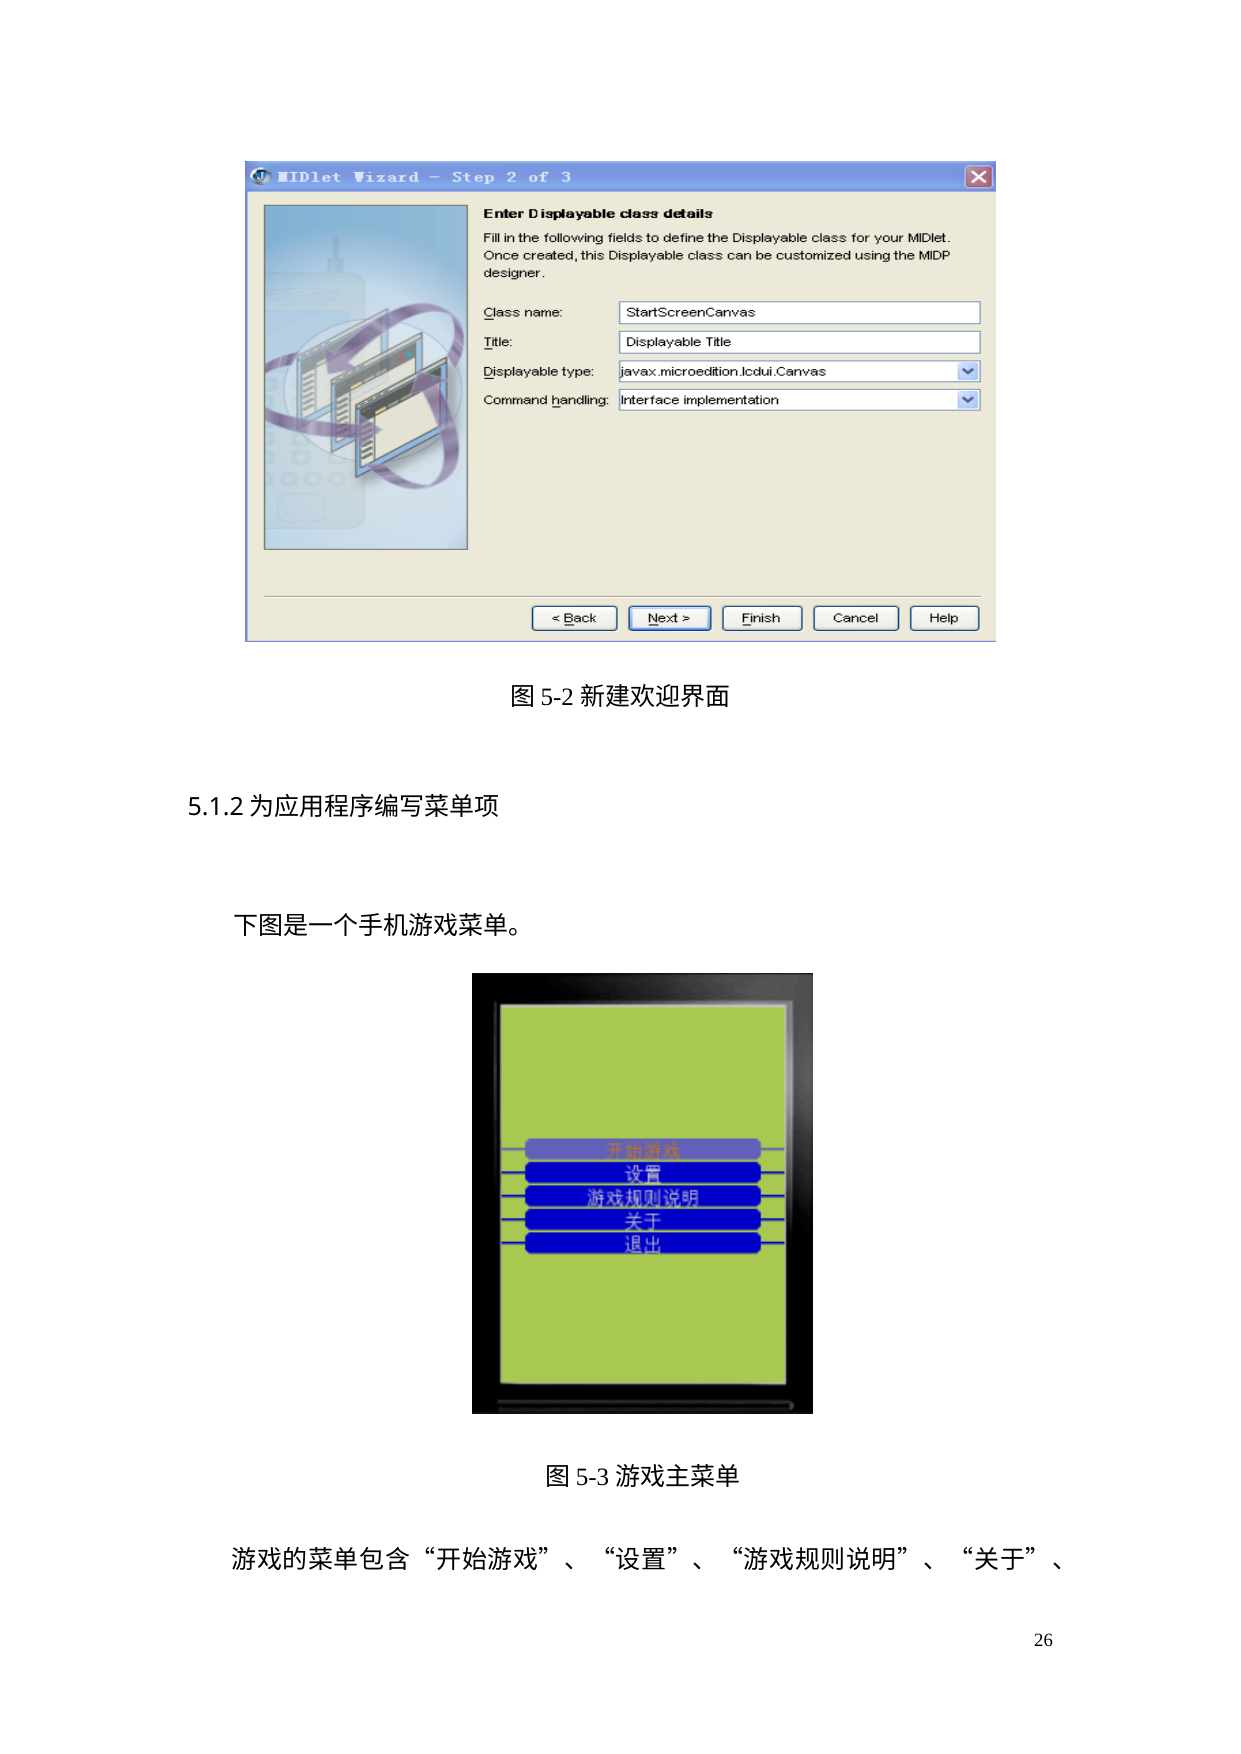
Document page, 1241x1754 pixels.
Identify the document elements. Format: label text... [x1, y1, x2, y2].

subtitle 5.1.2为应用程序编写菜单项 [187, 772, 1053, 837]
text 图5-2 新建欢迎界面 [187, 662, 1053, 727]
picture [245, 161, 996, 642]
text 下图是一个手机游戏菜单。 [187, 891, 1053, 956]
picture [472, 973, 813, 1414]
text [187, 1525, 1053, 1590]
text 图5-3 游戏主菜单 [187, 1442, 1053, 1507]
